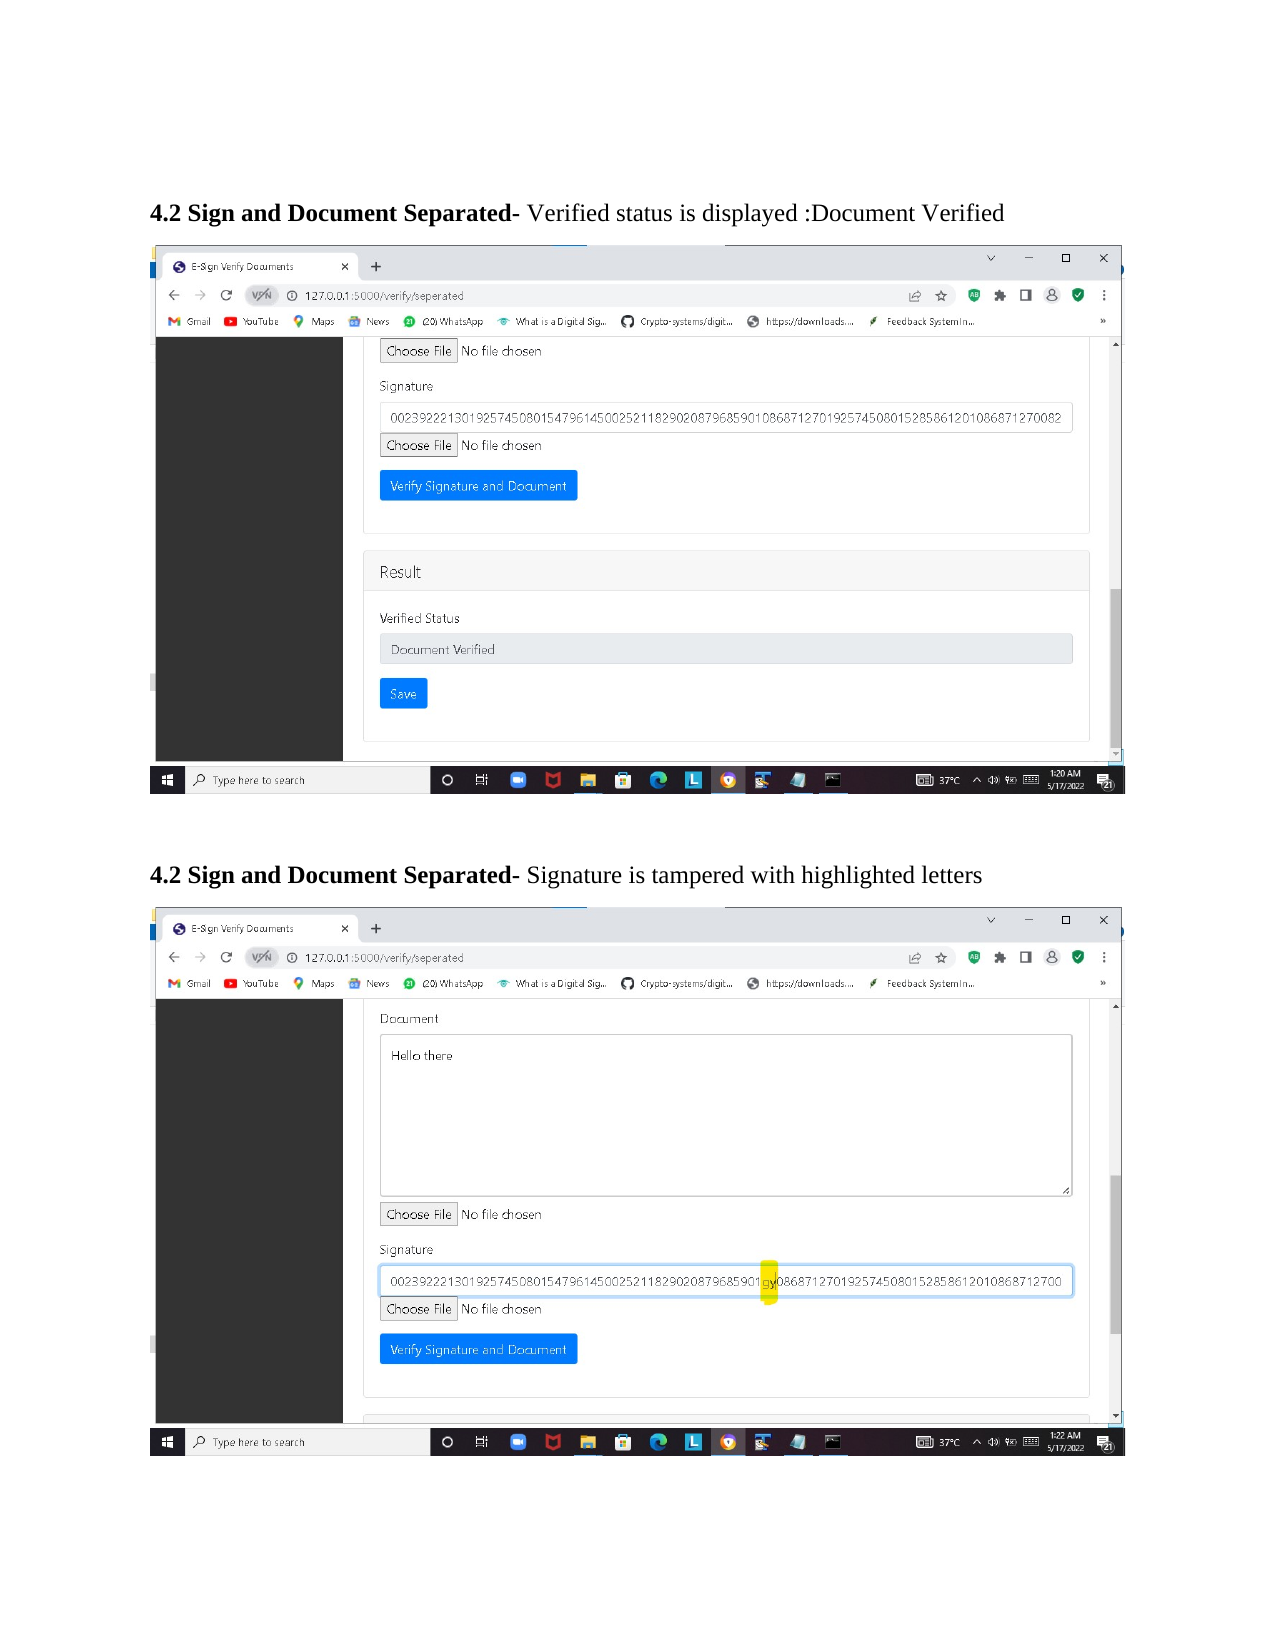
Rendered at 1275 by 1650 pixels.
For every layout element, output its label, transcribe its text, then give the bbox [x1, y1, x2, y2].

picture [150, 907, 1125, 1456]
text 4.2 Sign and Document Separated- Verified status is displayed :Document Verified [150, 198, 1125, 226]
text 4.2 Sign and Document Separated- Signature is tampered with highlighted letters [150, 860, 1125, 889]
picture [150, 245, 1125, 794]
